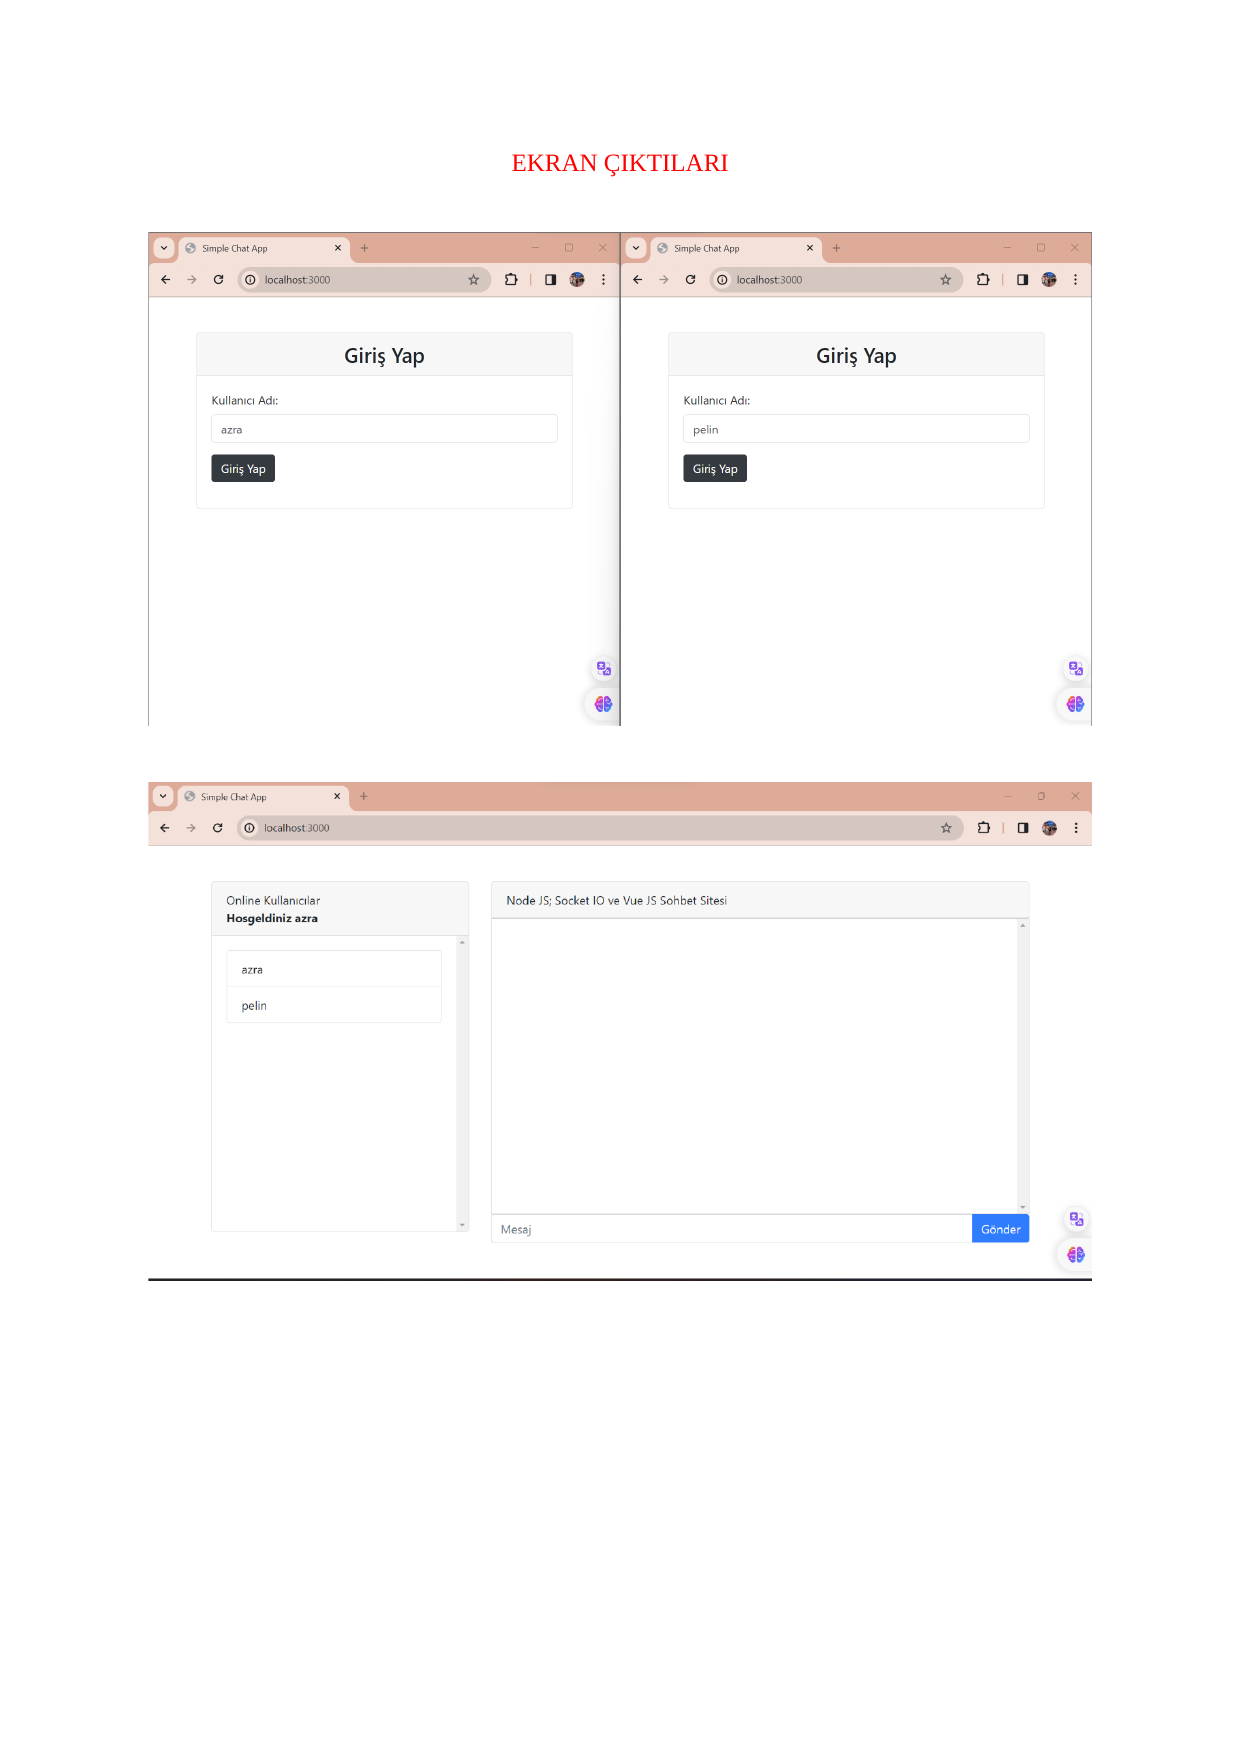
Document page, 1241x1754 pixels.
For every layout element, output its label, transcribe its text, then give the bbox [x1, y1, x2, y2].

picture [148, 782, 1092, 1281]
picture [148, 232, 1092, 726]
